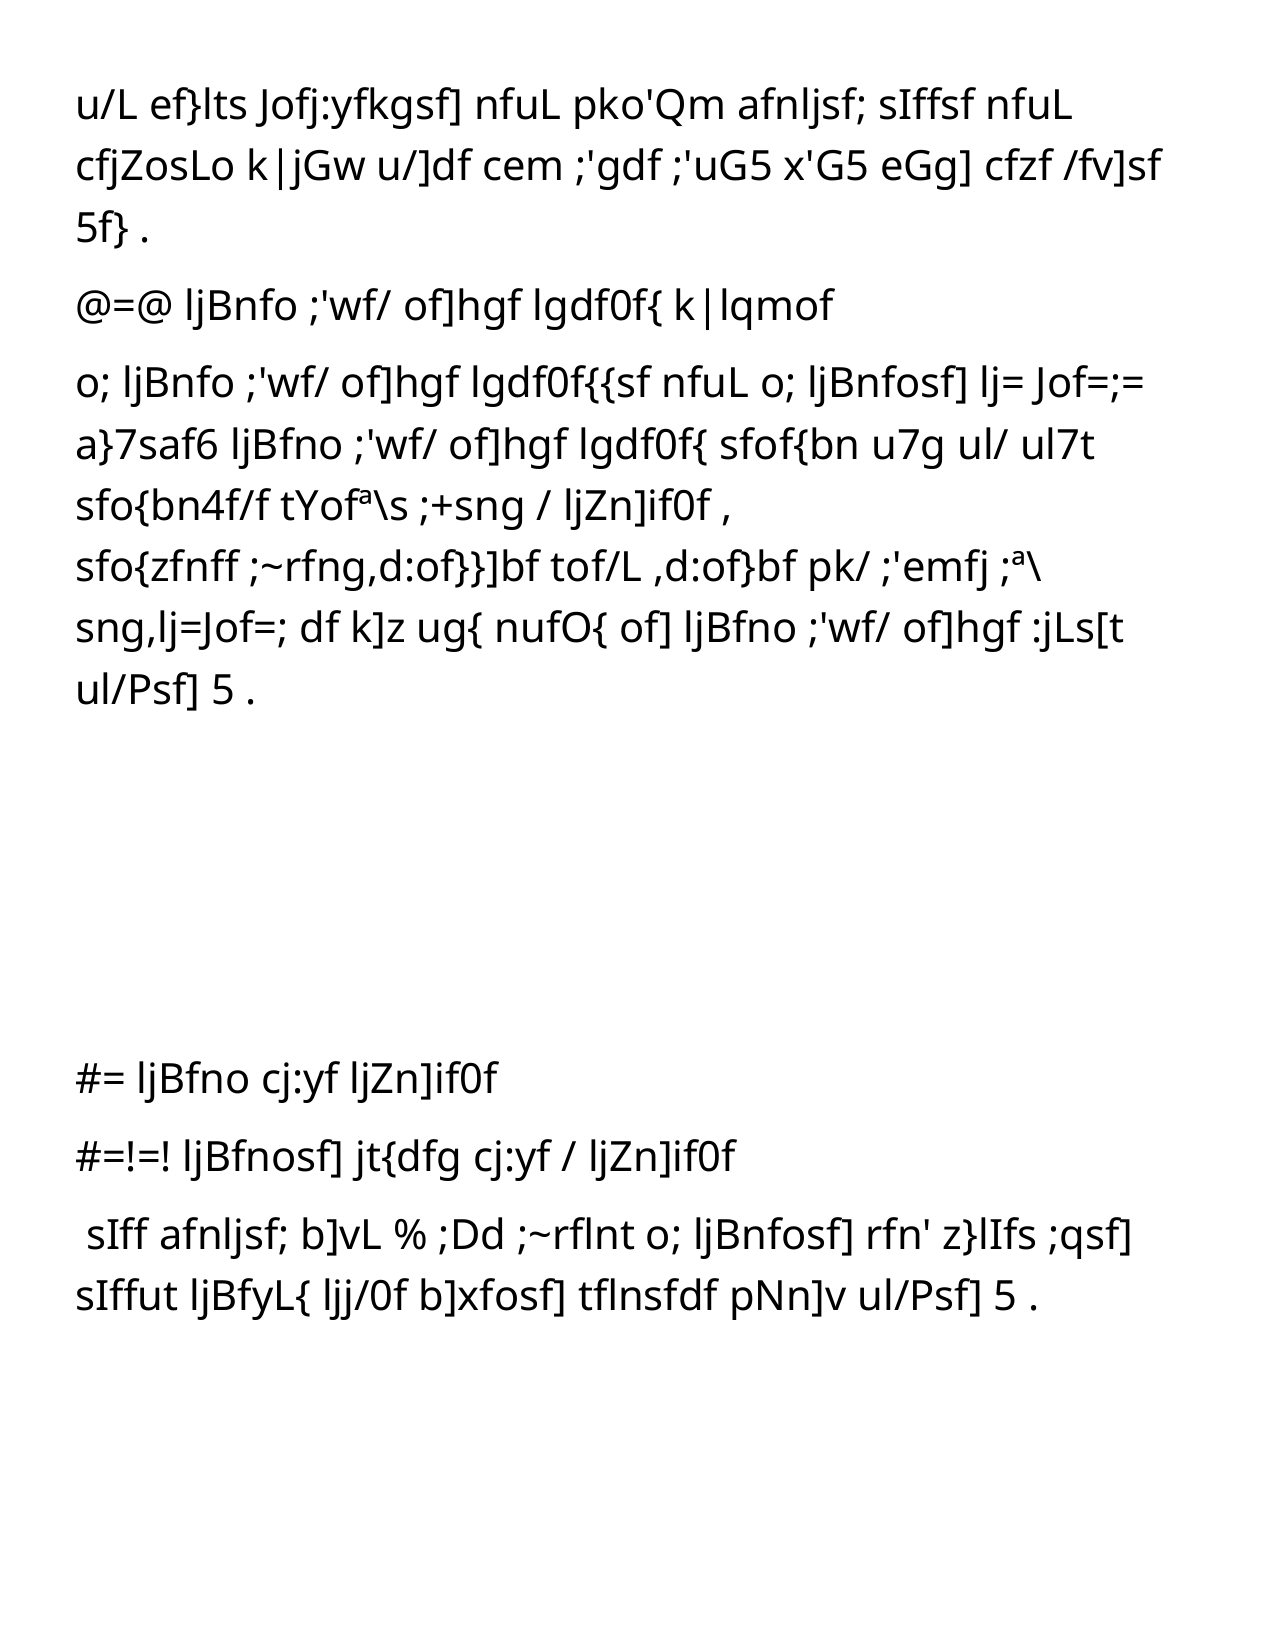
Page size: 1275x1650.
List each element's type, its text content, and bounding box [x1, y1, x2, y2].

text #=!=! ljBfnosf] jt{dfg cj:yf / ljZn]if0f [75, 1127, 1200, 1184]
text o; ljBnfo ;'wf/ of]hgf lgdf0f{{sf nfuL o; ljBnfosf] lj= Jof=;= a}7saf6 ljBfno ;'wf/ of]hgf lgdf0f{ sfof{bn u7g ul/ ul7t sfo{bn4f/f tYofª\s ;+sng / ljZn]if0f , sfo{zfnff ;~rfng,d:of}}]bf tof/L ,d:of}bf pk/ ;'emfj ;ª\sng,lj=Jof=; df k]z ug{ nufO{ of] ljBfno ;'wf/ of]hgf :jLs[t ul/Psf] 5 . [75, 353, 1200, 716]
text #= ljBfno cj:yf ljZn]if0f [75, 1049, 1200, 1106]
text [75, 75, 1200, 254]
text sIff afnljsf; b]vL % ;Dd ;~rflnt o; ljBnfosf] rfn' z}lIfs ;qsf] sIffut ljBfyL{ ljj/0f b]xfosf] tflnsfdf pNn]v ul/Psf] 5 . [75, 1205, 1200, 1323]
text @=@ ljBnfo ;'wf/ of]hgf lgdf0f{ k|lqmof [75, 275, 1200, 332]
